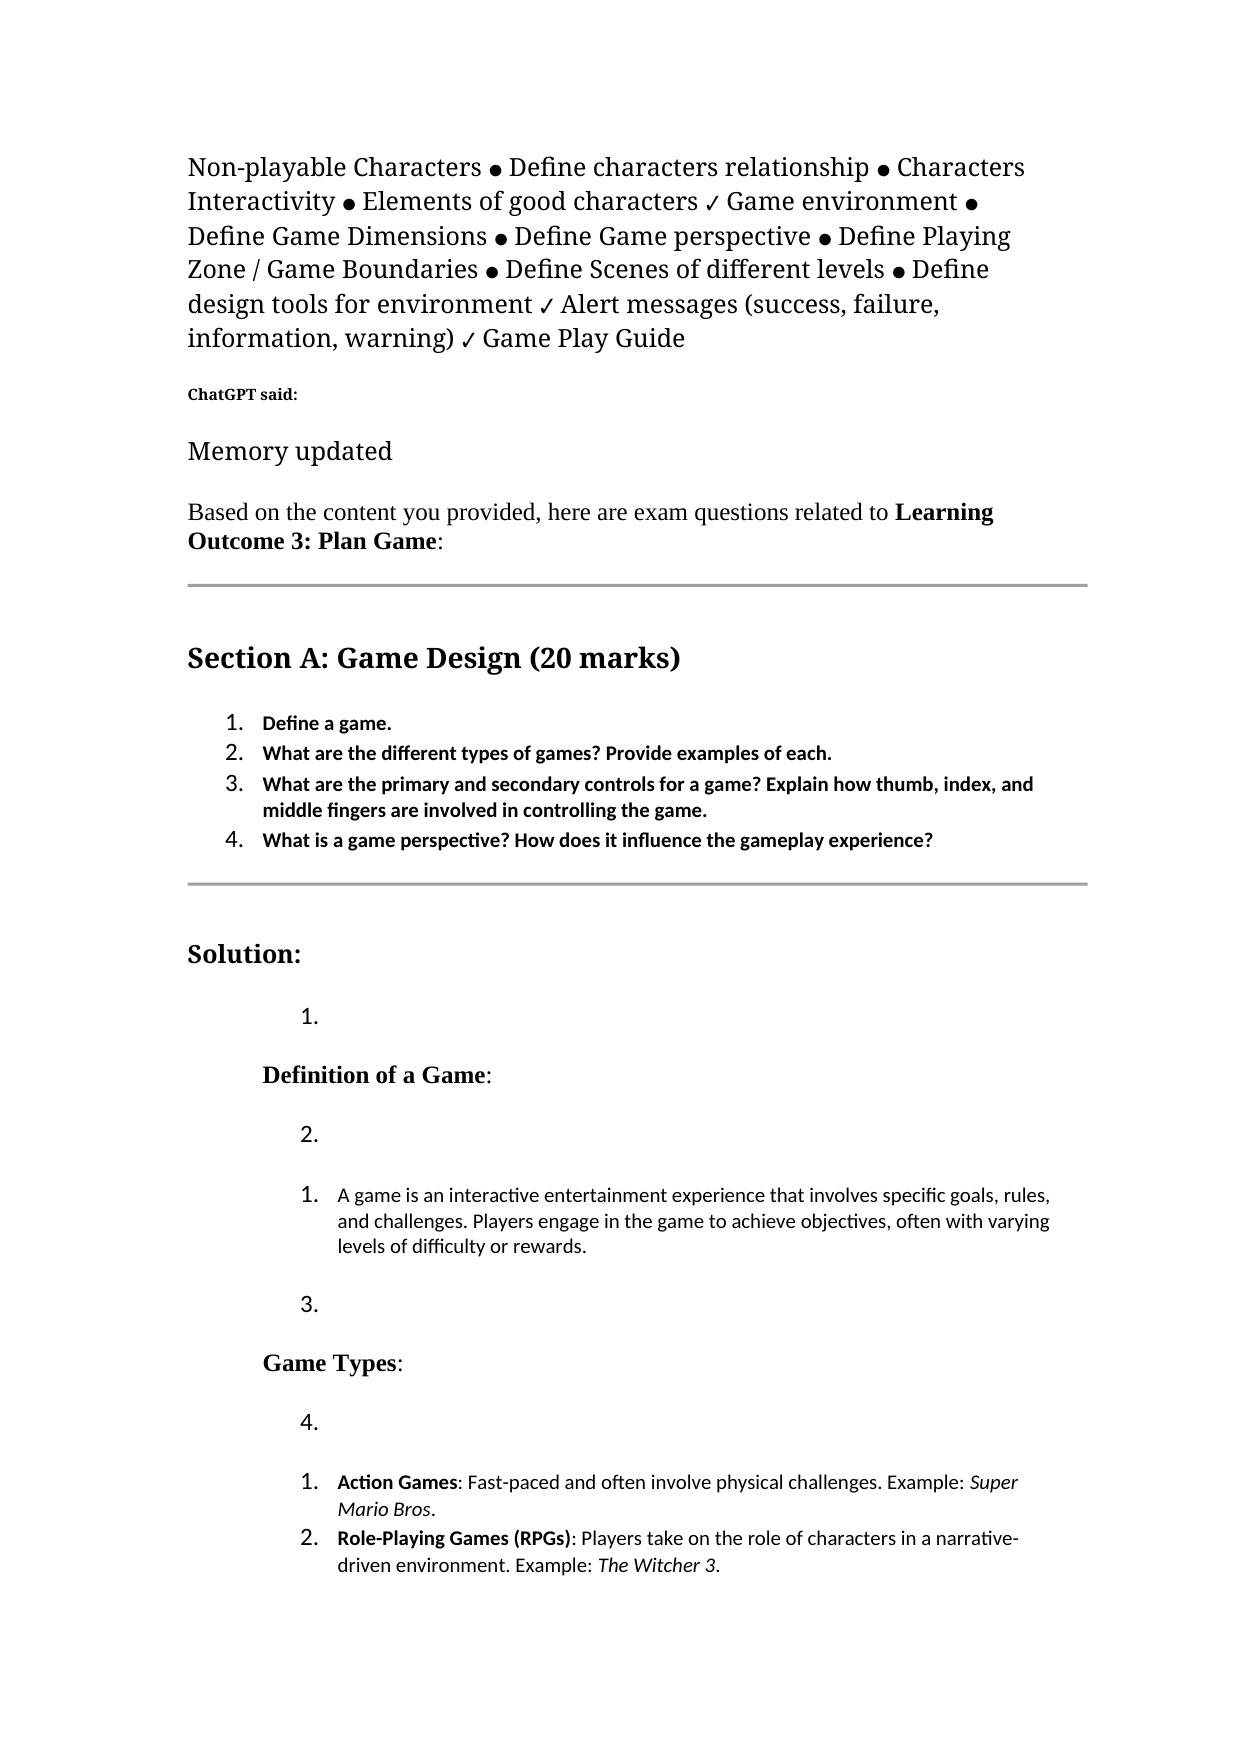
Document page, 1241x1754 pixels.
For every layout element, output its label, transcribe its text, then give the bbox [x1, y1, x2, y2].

list What are the different types of games? Provide examples of each. [225, 736, 1053, 767]
subtitle ChatGPT said: [187, 383, 1053, 405]
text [187, 150, 1053, 354]
list Action Games: Fast-paced and often involve physical challenges. Example: Super Mario Bros. [300, 1466, 1053, 1521]
list A game is an interactive entertainment experience that involves specific goals, rules, and challenges. Players engage in the game to achieve objectives, often with varying levels of difficulty or rewards. [300, 1178, 1053, 1259]
text Memory updated [187, 434, 1053, 468]
subtitle Section A: Game Design (20 marks) [187, 638, 1053, 677]
list What is a game perspective? How does it influence the gameplay experience? [225, 823, 1053, 853]
subtitle Solution: [187, 937, 1053, 971]
list Role-Playing Games (RPGs): Players take on the role of characters in a narrative-driven environment. Example: The Witcher 3. [300, 1521, 1053, 1577]
text Based on the content you provided, here are exam questions related to Learning Outcome 3: Plan Game: [187, 497, 1053, 555]
list Define a game. [225, 706, 1053, 736]
text Definition of a Game: [262, 1060, 1053, 1089]
text Game Types: [262, 1348, 1053, 1377]
list What are the primary and secondary controls for a game? Explain how thumb, index, and middle fingers are involved in controlling the game. [225, 767, 1053, 823]
